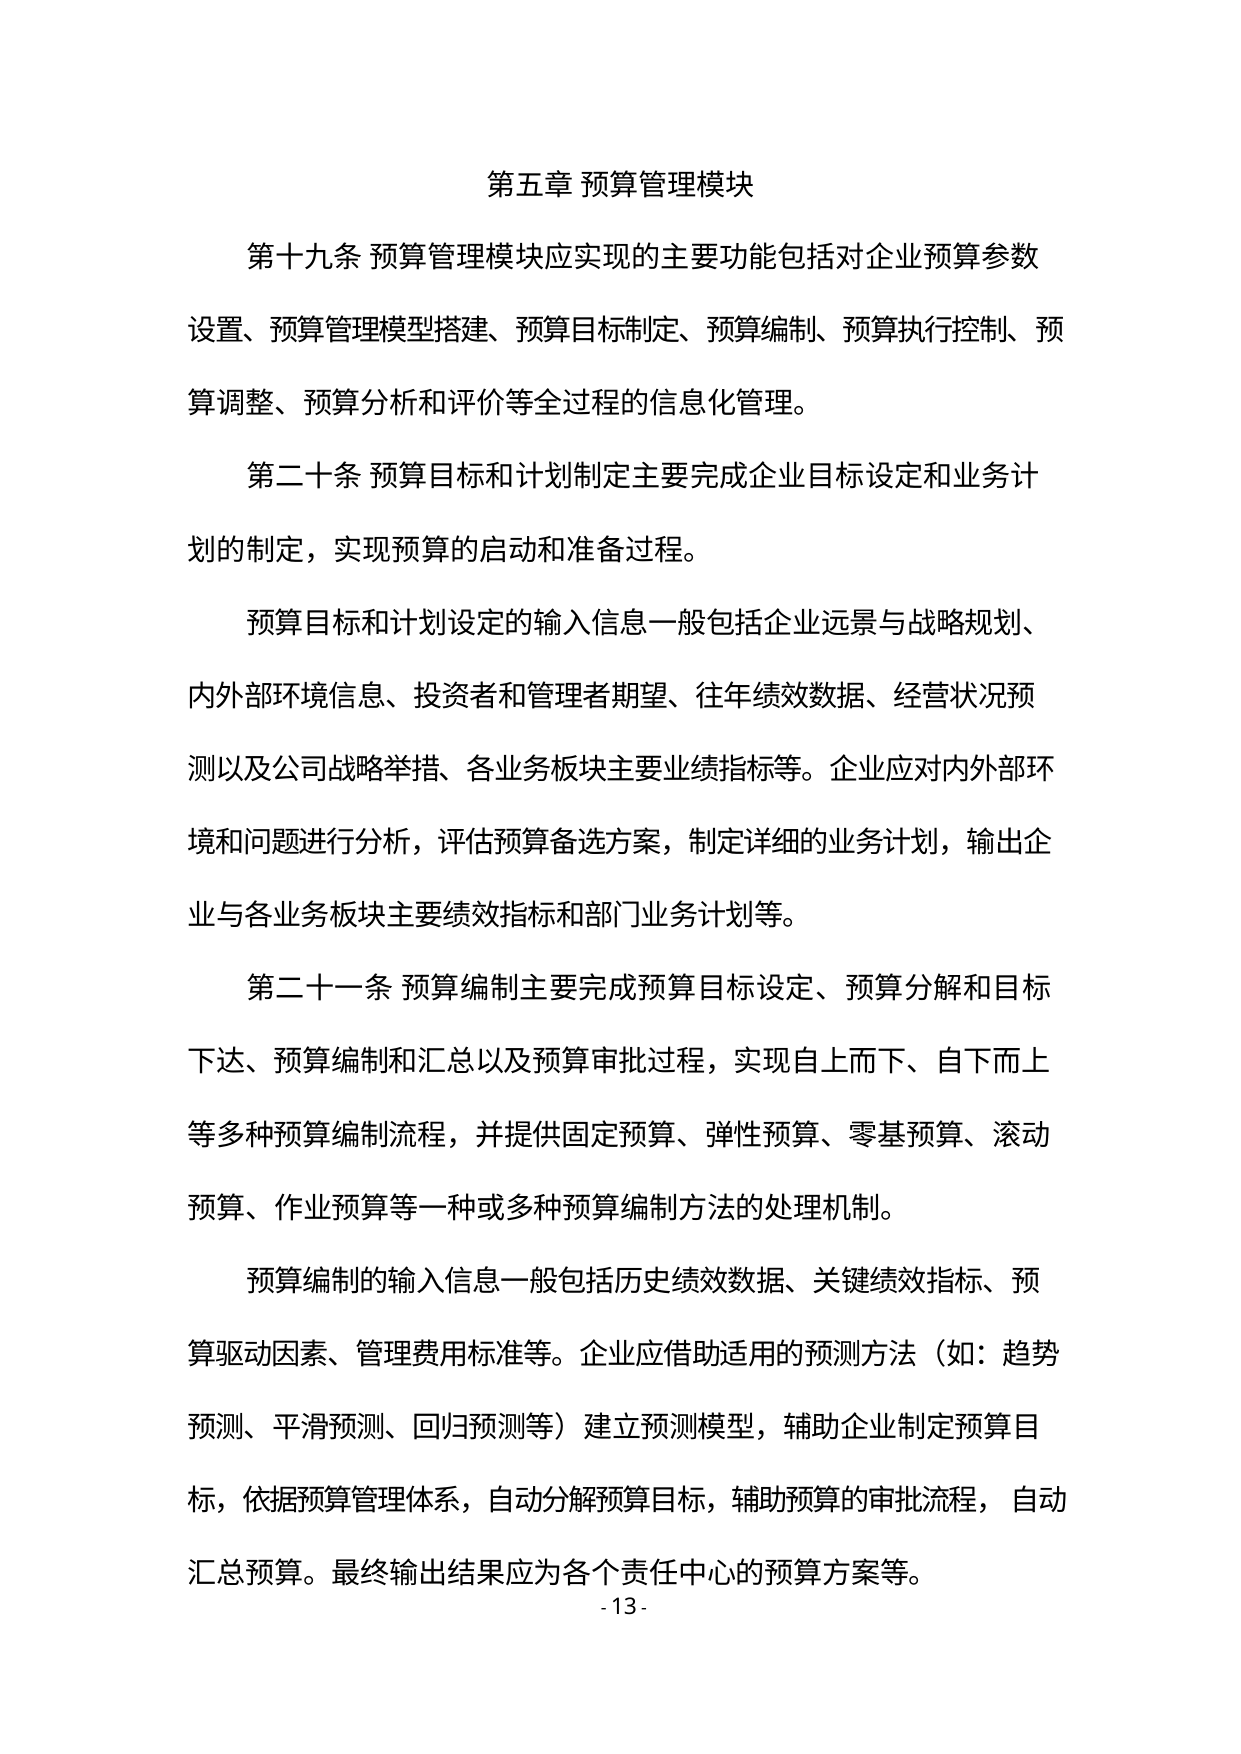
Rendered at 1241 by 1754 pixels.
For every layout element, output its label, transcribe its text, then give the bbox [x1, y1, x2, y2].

text 第五章 预算管理模块 [451, 162, 790, 204]
text 第二十一条 预算编制主要完成预算目标设定、预算分解和目标下达、预算编制和汇总以及预算审批过程，实现自上而下、自下而上等多种预算编制流程，并提供固定预算、弹性预算、零基预算、滚动预算、作业预算等一种或多种预算编制方法的处理机制。 [187, 965, 1053, 1227]
text 第二十条 预算目标和计划制定主要完成企业目标设定和业务计划的制定，实现预算的启动和准备过程。 [187, 453, 1053, 568]
text 预算目标和计划设定的输入信息一般包括企业远景与战略规划、内外部环境信息、投资者和管理者期望、往年绩效数据、经营状况预测以及公司战略举措、各业务板块主要业绩指标等。企业应对内外部环境和问题进行分析，评估预算备选方案，制定详细的业务计划，输出企业与各业务板块主要绩效指标和部门业务计划等。 [187, 599, 1063, 934]
text 第十九条 预算管理模块应实现的主要功能包括对企业预算参数设置、预算管理模型搭建、预算目标制定、预算编制、预算执行控制、预算调整、预算分析和评价等全过程的信息化管理。 [187, 234, 1068, 422]
text 预算编制的输入信息一般包括历史绩效数据、关键绩效指标、预算驱动因素、管理费用标准等。企业应借助适用的预测方法（如：趋势预测、平滑预测、回归预测等）建立预测模型，辅助企业制定预算目标，依据预算管理体系，自动分解预算目标，辅助预算的审批流程， 自动汇总预算。最终输出结果应为各个责任中心的预算方案等。 [187, 1257, 1068, 1592]
